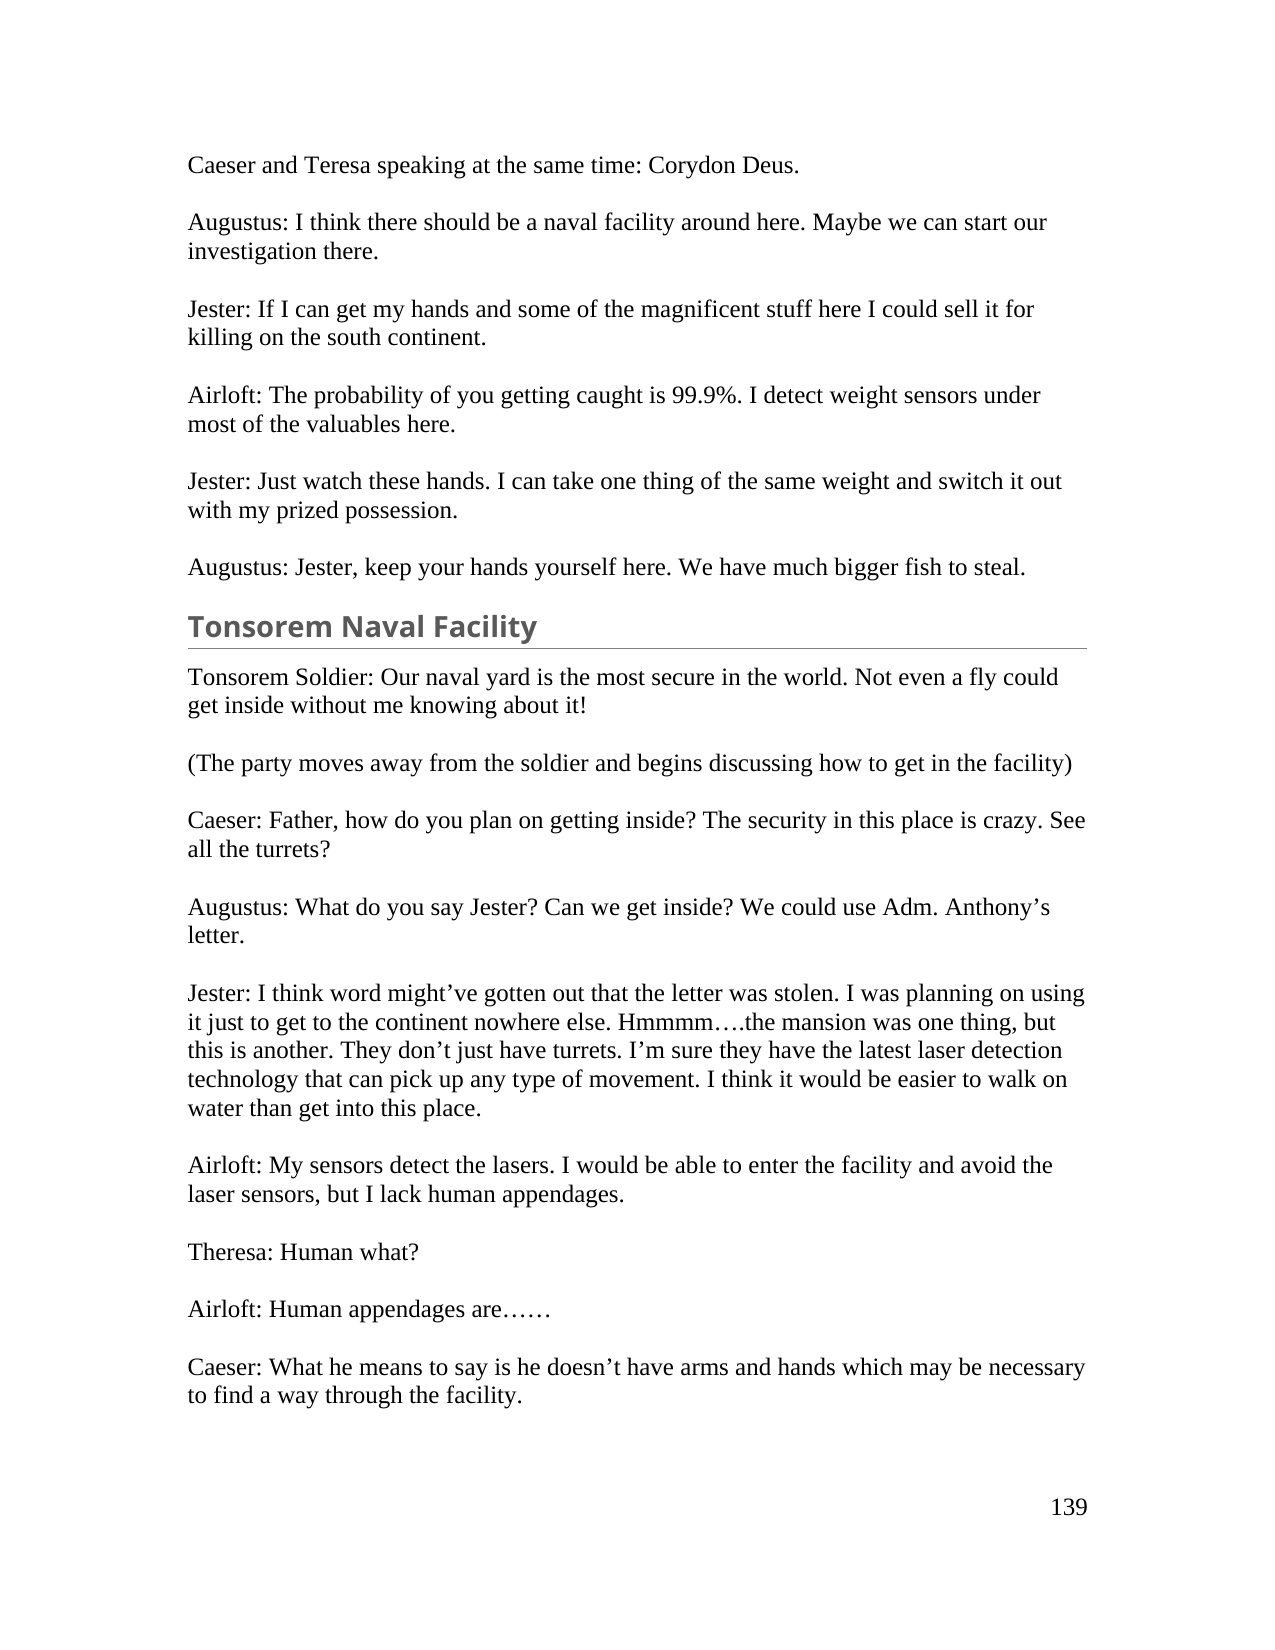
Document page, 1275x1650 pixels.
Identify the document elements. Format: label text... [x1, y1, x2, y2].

text Augustus: Jester, keep your hands yourself here. We have much bigger fish to steal. [187, 552, 1087, 581]
text Airloft: My sensors detect the lasers. I would be able to enter the facility and avoid the laser sensors, but I lack human appendages. [187, 1150, 1087, 1208]
text (The party moves away from the soldier and begins discussing how to get in the facility) [187, 748, 1087, 777]
subtitle Tonsorem Naval Facility [187, 606, 1087, 649]
text Augustus: I think there should be a naval facility around here. Maybe we can start our investigation there. [187, 207, 1087, 265]
text Caeser and Teresa speaking at the same time: Corydon Deus. [187, 150, 1087, 179]
text Theresa: Human what? [187, 1237, 1087, 1265]
text Tonsorem Soldier: Our naval yard is the most secure in the world. Not even a fly could get inside without me knowing about it! [187, 662, 1087, 719]
text Augustus: What do you say Jester? Can we get inside? We could use Adm. Anthony’s letter. [187, 892, 1087, 949]
text Caeser: Father, how do you plan on getting inside? The security in this place is crazy. See all the turrets? [187, 805, 1087, 863]
text Airloft: Human appendages are…… [187, 1294, 1087, 1323]
text Jester: I think word might’ve gotten out that the letter was stolen. I was planning on using it just to get to the continent nowhere else. Hmmmm….the mansion was one thing, but this is another. They don’t just have turrets. I’m sure they have the latest laser detection technology that can pick up any type of movement. I think it would be easier to walk on water than get into this place. [187, 978, 1087, 1122]
text Caeser: What he means to say is he doesn’t have arms and hands which may be necessary to find a way through the facility. [187, 1352, 1087, 1409]
text Jester: If I can get my hands and some of the magnificent stuff here I could sell it for killing on the south continent. [187, 294, 1087, 351]
text Jester: Just watch these hands. I can take one thing of the same weight and switch it out with my prized possession. [187, 466, 1087, 524]
text Airloft: The probability of you getting caught is 99.9%. I detect weight sensors under most of the valuables here. [187, 380, 1087, 437]
